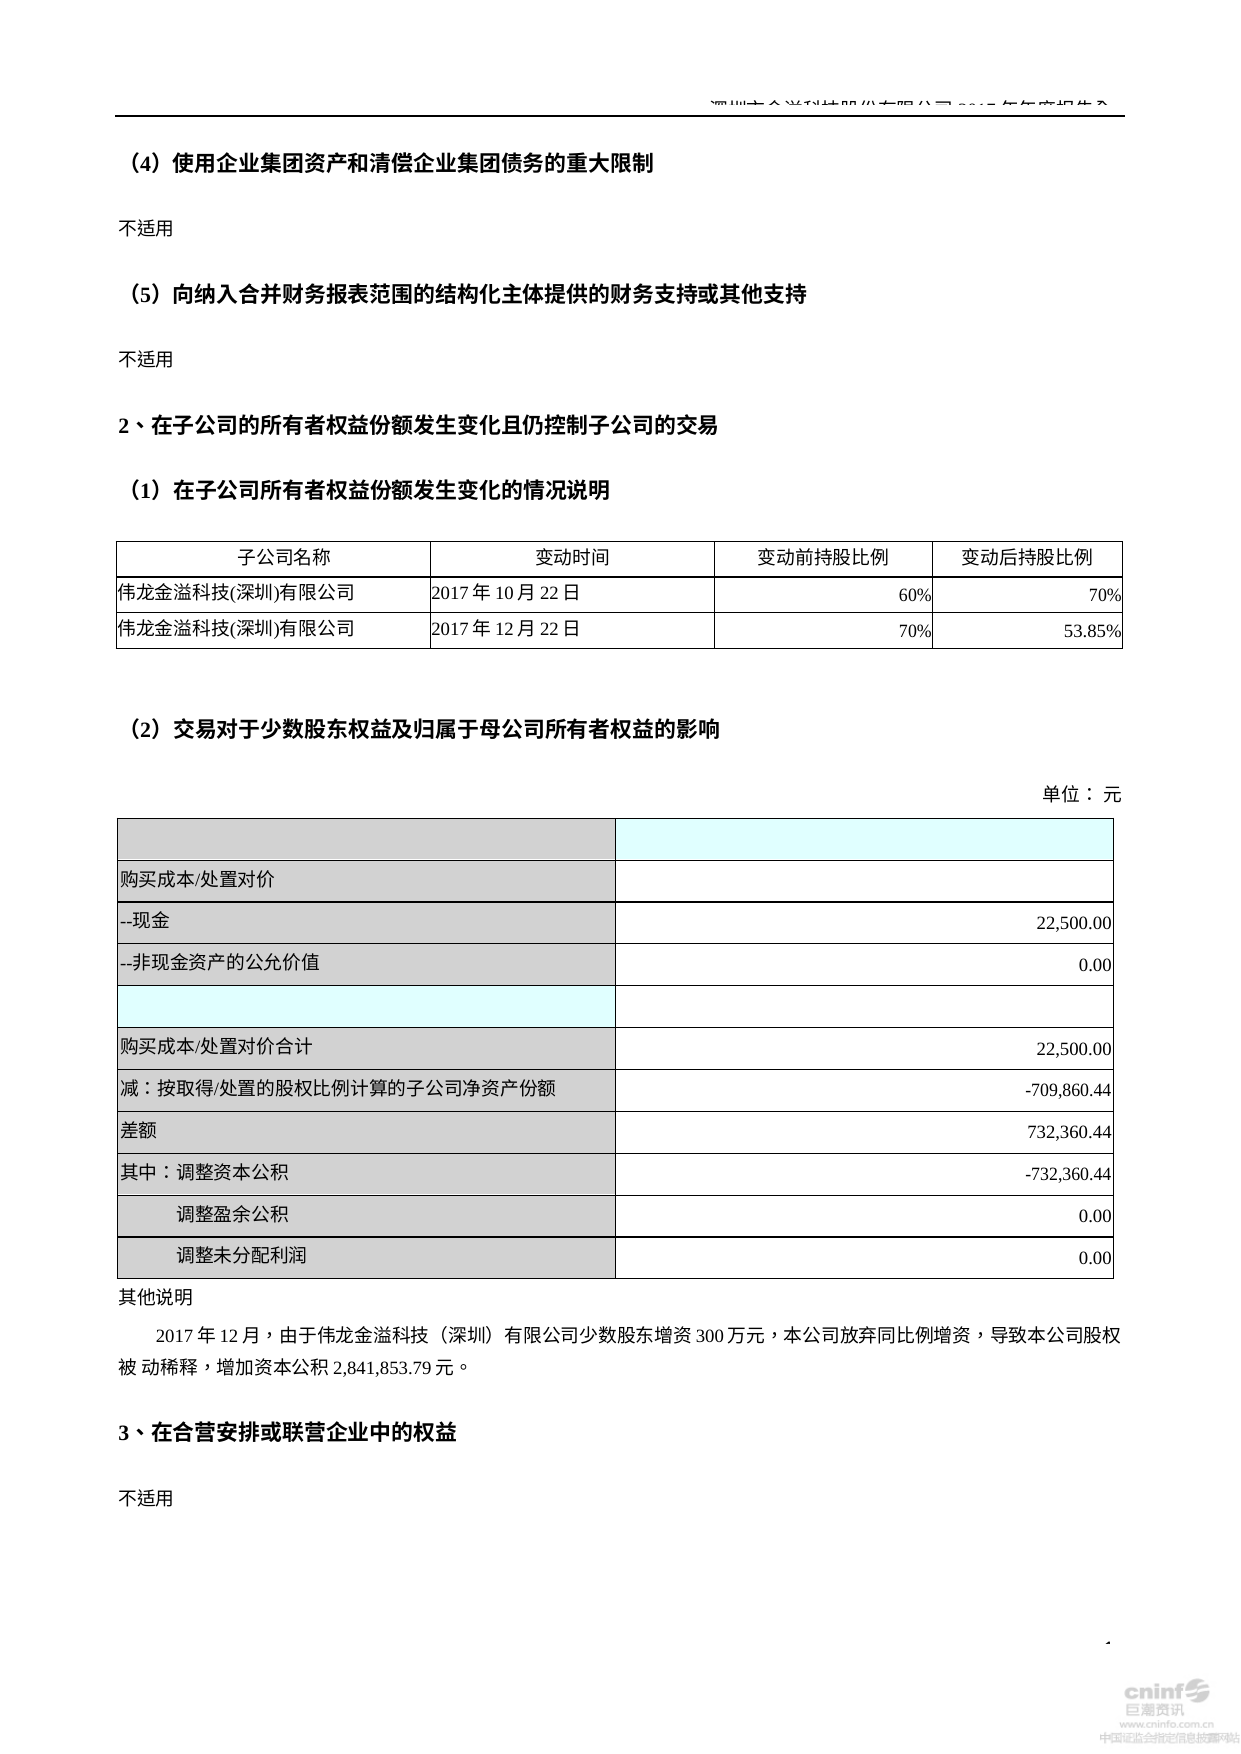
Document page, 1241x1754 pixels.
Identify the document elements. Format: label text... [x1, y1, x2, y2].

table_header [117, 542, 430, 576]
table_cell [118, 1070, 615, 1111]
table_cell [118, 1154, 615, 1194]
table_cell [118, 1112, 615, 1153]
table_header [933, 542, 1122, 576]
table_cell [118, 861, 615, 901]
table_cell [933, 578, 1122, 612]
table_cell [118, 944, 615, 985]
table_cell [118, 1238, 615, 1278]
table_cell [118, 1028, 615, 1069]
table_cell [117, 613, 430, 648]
subtitle （1）在子公司所有者权益份额发生变化的情况说明 [118, 474, 1112, 504]
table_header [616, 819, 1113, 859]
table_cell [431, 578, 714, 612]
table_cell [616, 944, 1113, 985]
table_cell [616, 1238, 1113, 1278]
subtitle （4）使用企业集团资产和清偿企业集团债务的重大限制 [118, 148, 1112, 177]
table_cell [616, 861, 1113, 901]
text 2017年12月，由于伟龙金溢科技（深圳）有限公司少数股东增资300万元，本公司放弃同比例增资，导致本公司股权被 动稀释，增加资本公积2,841,853.79元。 [118, 1322, 1123, 1379]
subtitle （5）向纳入合并财务报表范围的结构化主体提供的财务支持或其他支持 [118, 279, 1112, 308]
text 单位： 元 [102, 781, 1122, 806]
subtitle 2、在子公司的所有者权益份额发生变化且仍控制子公司的交易 [118, 410, 1112, 439]
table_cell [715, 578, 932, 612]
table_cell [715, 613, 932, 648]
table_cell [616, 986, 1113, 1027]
picture [1099, 1673, 1241, 1754]
subtitle （2）交易对于少数股东权益及归属于母公司所有者权益的影响 [118, 713, 1112, 743]
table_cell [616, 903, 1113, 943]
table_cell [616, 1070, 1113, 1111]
text 其他说明 [118, 1284, 1112, 1310]
text 不适用 [118, 1485, 1112, 1510]
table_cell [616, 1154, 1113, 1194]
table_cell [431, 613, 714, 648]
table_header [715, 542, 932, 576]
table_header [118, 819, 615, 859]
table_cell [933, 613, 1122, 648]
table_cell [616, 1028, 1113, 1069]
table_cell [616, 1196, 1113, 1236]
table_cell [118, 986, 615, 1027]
text 不适用 [118, 346, 1112, 372]
text 不适用 [118, 215, 1112, 241]
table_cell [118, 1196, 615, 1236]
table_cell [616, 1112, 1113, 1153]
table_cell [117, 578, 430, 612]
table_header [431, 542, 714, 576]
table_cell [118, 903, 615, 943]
subtitle 3、在合营安排或联营企业中的权益 [118, 1417, 1112, 1447]
